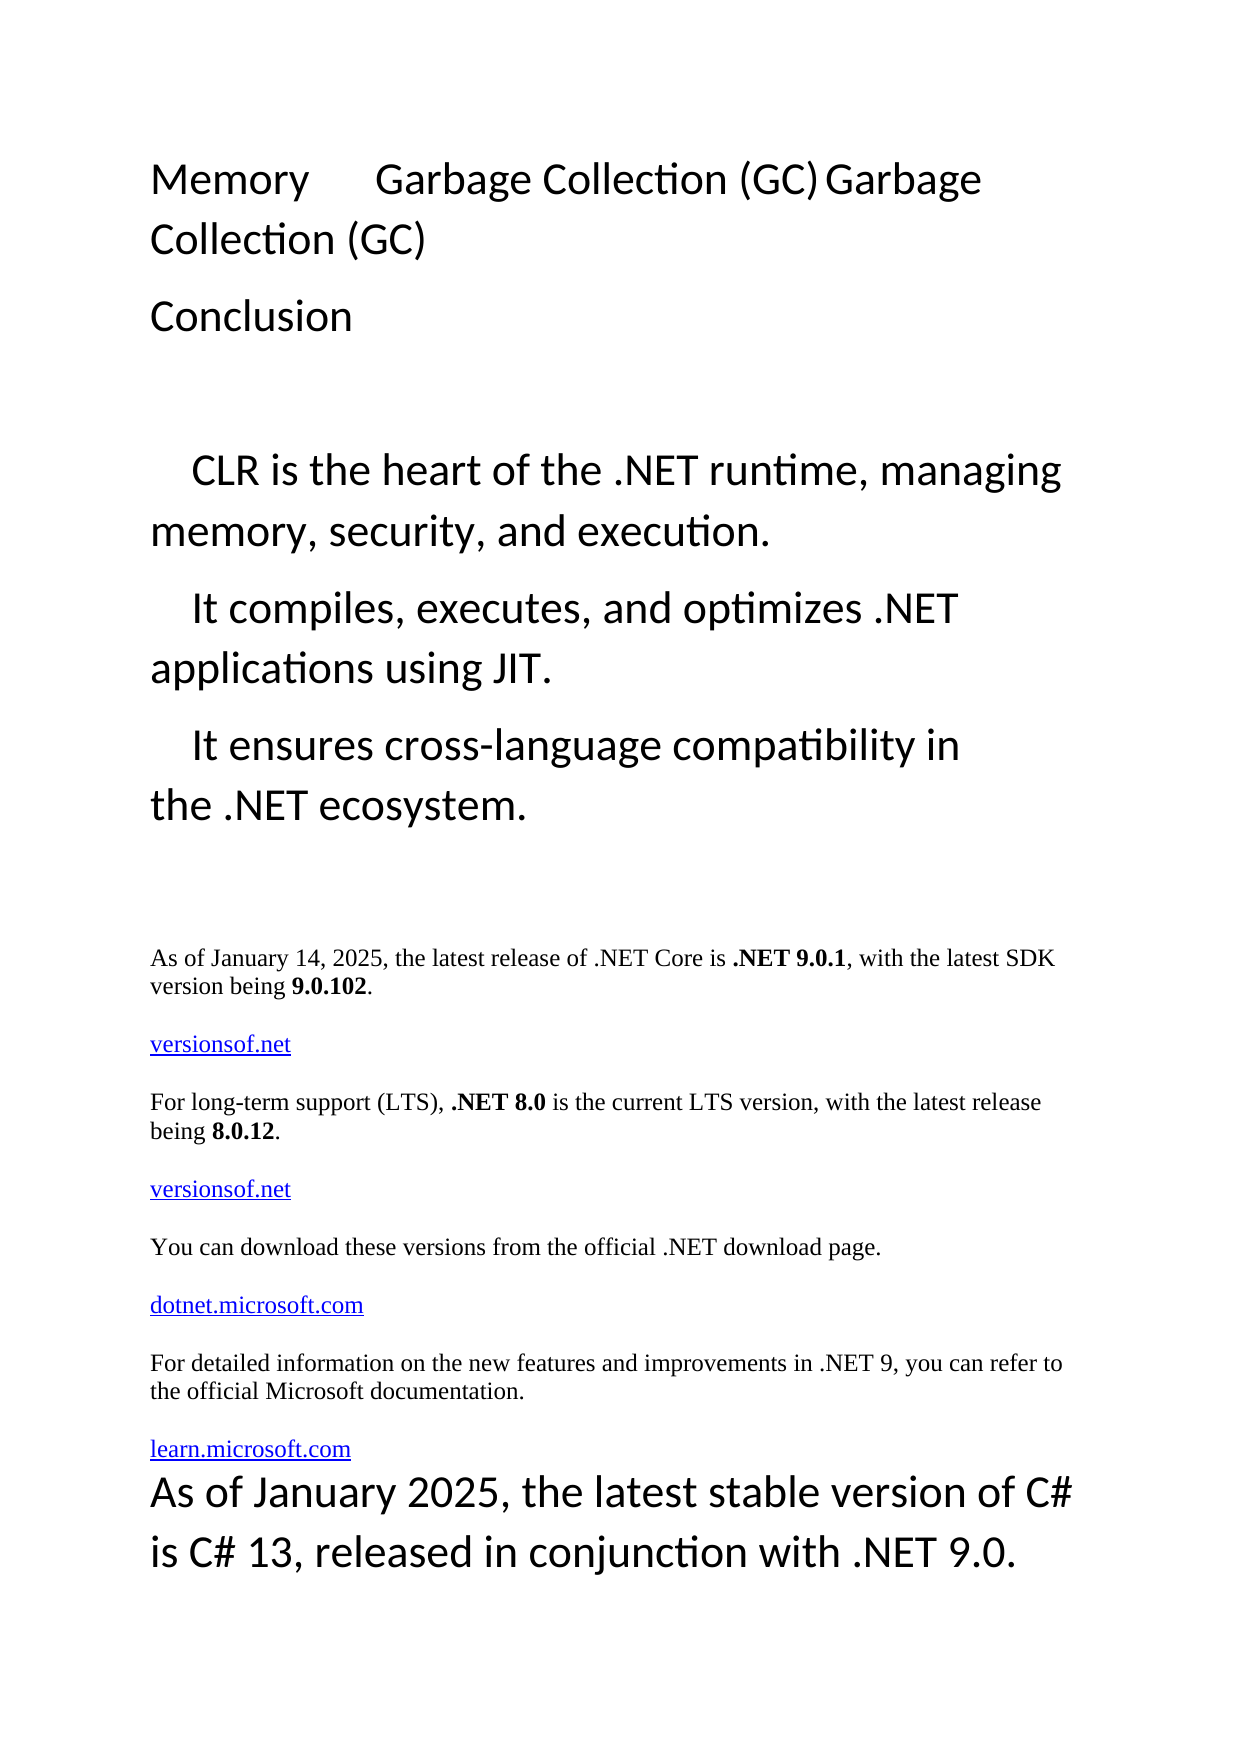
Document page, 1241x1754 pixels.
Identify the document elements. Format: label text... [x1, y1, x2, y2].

text For long-term support (LTS), .NET 8.0 is the current LTS version, with the latest release being 8.0.12. [150, 1087, 1090, 1145]
text versionsof.net [150, 1029, 1090, 1058]
text dotnet.microsoft.com [150, 1290, 1090, 1318]
text CLR is the heart of the .NET runtime, managing memory, security, and execution. [150, 441, 1090, 557]
text You can download these versions from the official .NET download page. [150, 1232, 1090, 1261]
text As of January 2025, the latest stable version of C# is C# 13, released in conjunction with .NET 9.0. [150, 1463, 1090, 1579]
text It compiles, executes, and optimizes .NET applications using JIT. [150, 578, 1090, 695]
text Conclusion [150, 287, 1090, 343]
text It ensures cross-language compatibility in the .NET ecosystem. [150, 716, 1090, 832]
text As of January 14, 2025, the latest release of .NET Core is .NET 9.0.1, with the latest SDK version being 9.0.102. [150, 943, 1090, 1000]
text learn.microsoft.com [150, 1434, 1090, 1463]
text For detailed information on the new features and improvements in .NET 9, you can refer to the official Microsoft documentation. [150, 1348, 1090, 1405]
text Memory Garbage Collection (GC) Garbage Collection (GC) [150, 150, 1090, 266]
text versionsof.net [150, 1174, 1090, 1203]
